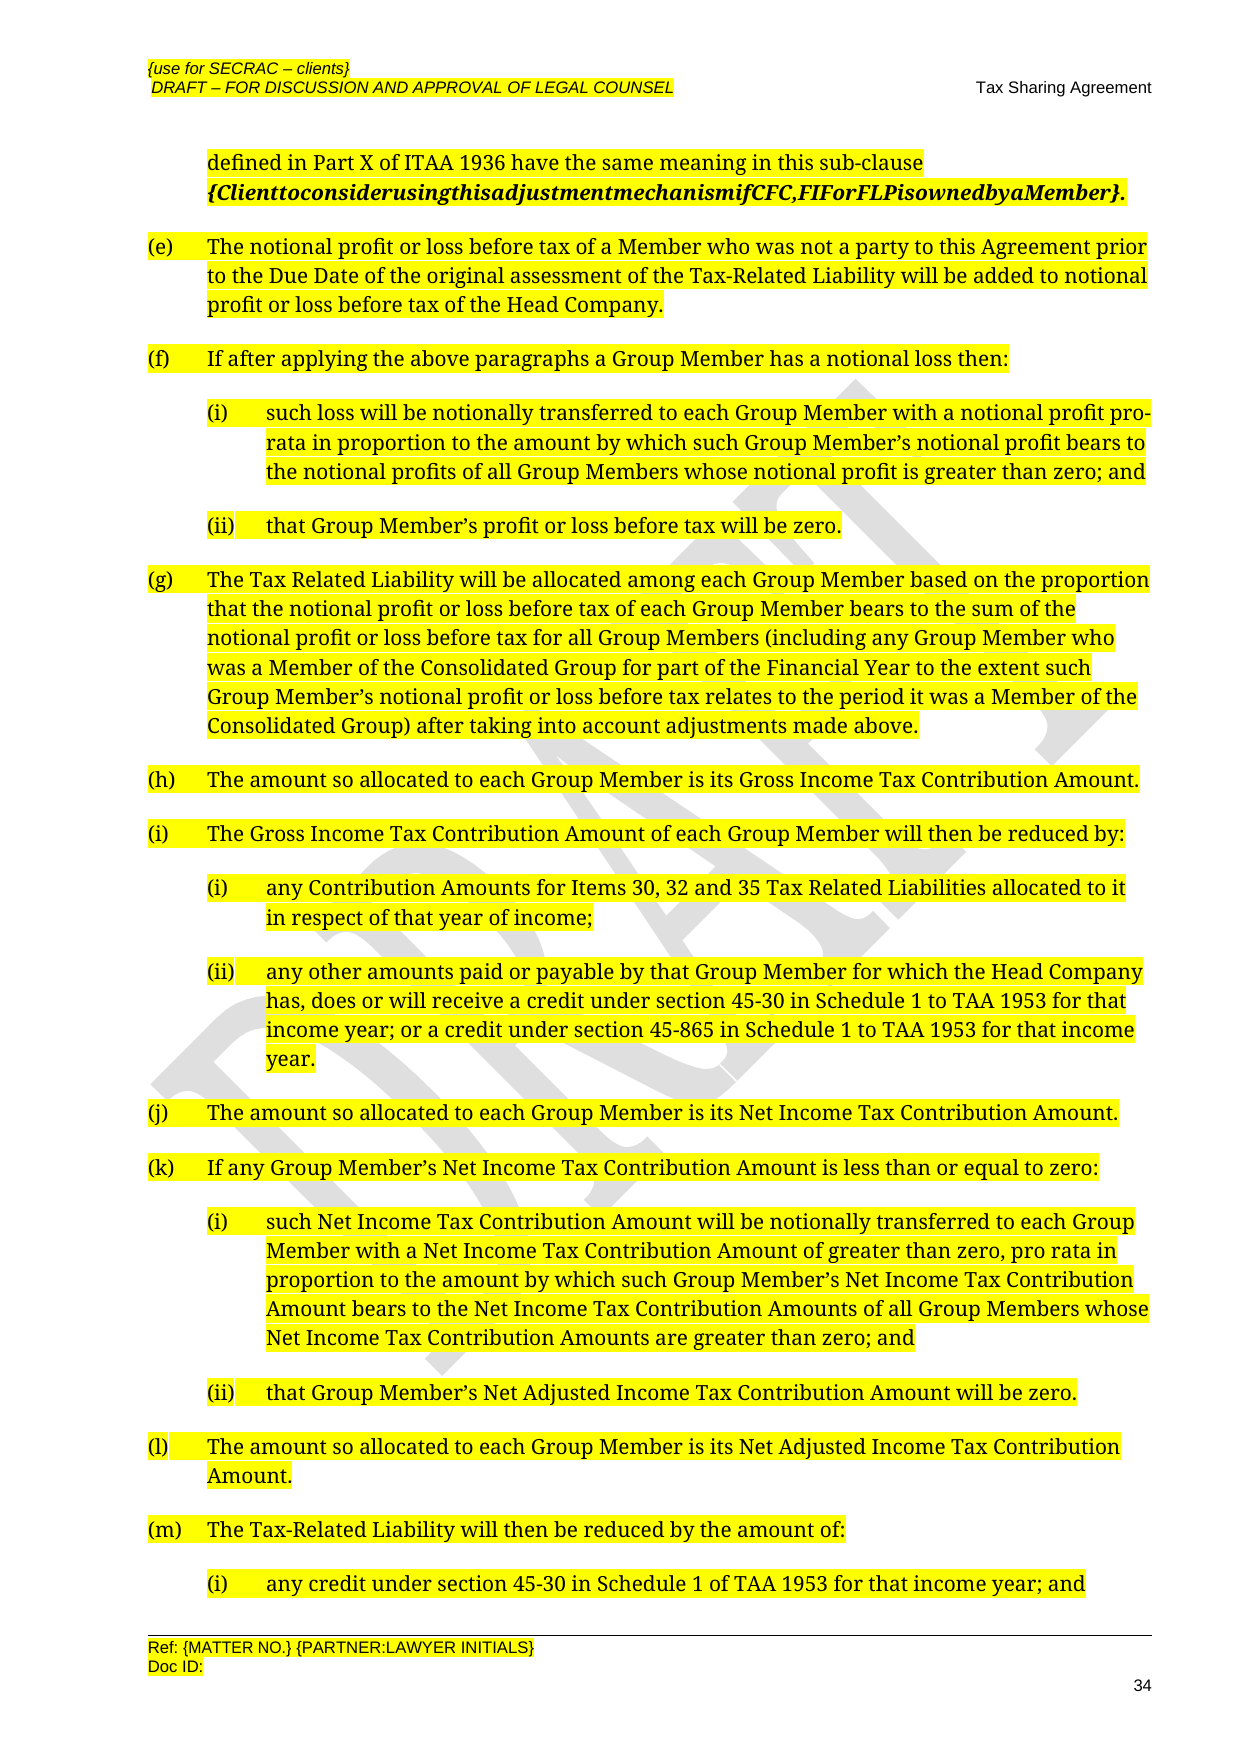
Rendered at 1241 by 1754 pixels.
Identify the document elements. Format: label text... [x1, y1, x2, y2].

subtitle The Tax-Related Liability will then be reduced by the amount of: [148, 1514, 1152, 1543]
subtitle any credit under section 45-30 in Schedule 1 of TAA 1953 for that income year; and [207, 1568, 1152, 1598]
subtitle If after applying the above paragraphs a Group Member has a notional loss then: [148, 343, 1152, 373]
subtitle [207, 148, 1152, 206]
subtitle that Group Member’s profit or loss before tax will be zero. [207, 510, 1152, 539]
subtitle The notional profit or loss before tax of a Member who was not a party to this Agreement prior to the Due Date of the original assessment of the Tax-Related Liability will be added to notional profit or loss before tax of the Head Company. [148, 231, 1152, 318]
subtitle The amount so allocated to each Group Member is its Net Income Tax Contribution Amount. [148, 1098, 1152, 1127]
subtitle The amount so allocated to each Group Member is its Gross Income Tax Contribution Amount. [148, 764, 1152, 793]
subtitle If any Group Member’s Net Income Tax Contribution Amount is less than or equal to zero: [148, 1152, 1152, 1181]
subtitle The Tax Related Liability will be allocated among each Group Member based on the proportion that the notional profit or loss before tax of each Group Member bears to the sum of the notional profit or loss before tax for all Group Members (including any Group Member who was a Member of the Consolidated Group for part of the Financial Year to the extent such Group Member’s notional profit or loss before tax relates to the period it was a Member of the Consolidated Group) after taking into account adjustments made above. [148, 564, 1152, 739]
subtitle such Net Income Tax Contribution Amount will be notionally transferred to each Group Member with a Net Income Tax Contribution Amount of greater than zero, pro rata in proportion to the amount by which such Group Member’s Net Income Tax Contribution Amount bears to the Net Income Tax Contribution Amounts of all Group Members whose Net Income Tax Contribution Amounts are greater than zero; and [207, 1206, 1152, 1352]
subtitle that Group Member’s Net Adjusted Income Tax Contribution Amount will be zero. [207, 1377, 1152, 1406]
subtitle The Gross Income Tax Contribution Amount of each Group Member will then be reduced by: [148, 818, 1152, 848]
subtitle such loss will be notionally transferred to each Group Member with a notional profit pro-rata in proportion to the amount by which such Group Member’s notional profit bears to the notional profits of all Group Members whose notional profit is greater than zero; and [207, 398, 1152, 485]
subtitle any Contribution Amounts for Items 30, 32 and 35 Tax Related Liabilities allocated to it in respect of that year of income; [207, 873, 1152, 931]
subtitle any other amounts paid or payable by that Group Member for which the Head Company has, does or will receive a credit under section 45-30 in Schedule 1 to TAA 1953 for that income year; or a credit under section 45-865 in Schedule 1 to TAA 1953 for that income year. [207, 956, 1152, 1073]
subtitle The amount so allocated to each Group Member is its Net Adjusted Income Tax Contribution Amount. [148, 1431, 1152, 1489]
